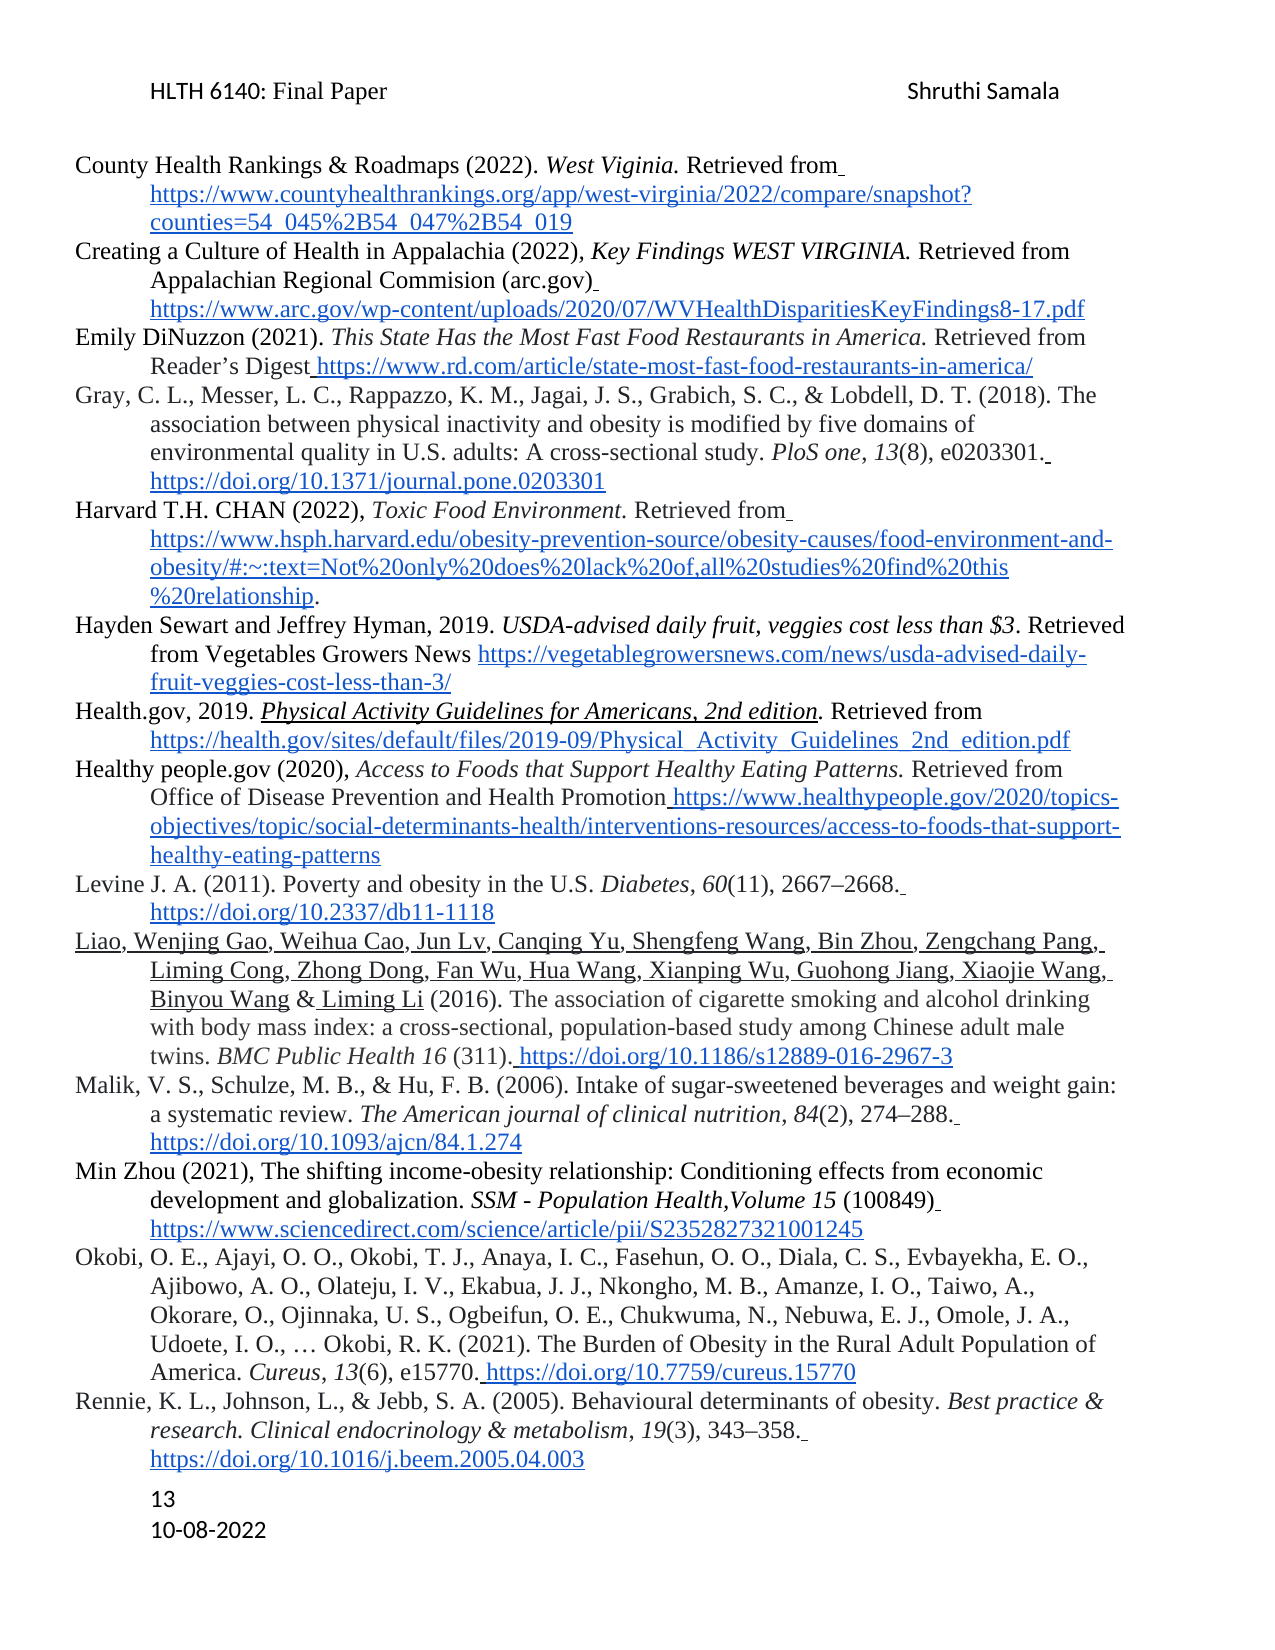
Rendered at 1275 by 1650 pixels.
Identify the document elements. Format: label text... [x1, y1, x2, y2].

text Gray, C. L., Messer, L. C., Rappazzo, K. M., Jagai, J. S., Grabich, S. C., & Lobdell, D. T. (2018). The association between physical inactivity and obesity is modified by five domains of environmental quality in U.S. adults: A cross-sectional study. PloS one, 13(8), e0203301. https://doi.org/10.1371/journal.pone.0203301 [75, 380, 1125, 495]
text Min Zhou (2021), The shifting income-obesity relationship: Conditioning effects from economic development and globalization. SSM - Population Health,Volume 15 (100849) https://www.sciencedirect.com/science/article/pii/S2352827321001245 [75, 1156, 1125, 1242]
text Malik, V. S., Schulze, M. B., & Hu, F. B. (2006). Intake of sugar-sweetened beverages and weight gain: a systematic review. The American journal of clinical nutrition, 84(2), 274–288. https://doi.org/10.1093/ajcn/84.1.274 [75, 1070, 1125, 1156]
text Harvard T.H. CHAN (2022), Toxic Food Environment. Retrieved from https://www.hsph.harvard.edu/obesity-prevention-source/obesity-causes/food-environment-and-obesity/#:~:text=Not%20only%20does%20lack%20of,all%20studies%20find%20this%20relationship. [75, 495, 1125, 610]
text Hayden Sewart and Jeffrey Hyman, 2019. USDA-advised daily fruit, veggies cost less than $3. Retrieved from Vegetables Growers News https://vegetablegrowersnews.com/news/usda-advised-daily-fruit-veggies-cost-less-than-3/ [75, 610, 1125, 696]
text Healthy people.gov (2020), Access to Foods that Support Healthy Eating Patterns. Retrieved from Office of Disease Prevention and Health Promotion https://www.healthypeople.gov/2020/topics-objectives/topic/social-determinants-health/interventions-resources/access-to-foods-that-support-healthy-eating-patterns [75, 754, 1125, 869]
text Liao, Wenjing Gao, Weihua Cao, Jun Lv, Canqing Yu, Shengfeng Wang, Bin Zhou, Zengchang Pang, Liming Cong, Zhong Dong, Fan Wu, Hua Wang, Xianping Wu, Guohong Jiang, Xiaojie Wang, Binyou Wang & Liming Li (2016). The association of cigarette smoking and alcohol drinking with body mass index: a cross-sectional, population-based study among Chinese adult male twins. BMC Public Health 16 (311). https://doi.org/10.1186/s12889-016-2967-3 [75, 926, 1125, 1070]
text Health.gov, 2019. Physical Activity Guidelines for Americans, 2nd edition. Retrieved from https://health.gov/sites/default/files/2019-09/Physical_Activity_Guidelines_2nd_edition.pdf [75, 696, 1125, 754]
text Creating a Culture of Health in Appalachia (2022), Key Findings WEST VIRGINIA. Retrieved from Appalachian Regional Commision (arc.gov) https://www.arc.gov/wp-content/uploads/2020/07/WVHealthDisparitiesKeyFindings8-17.pdf [75, 236, 1125, 322]
text Levine J. A. (2011). Poverty and obesity in the U.S. Diabetes, 60(11), 2667–2668. https://doi.org/10.2337/db11-1118 [75, 869, 1125, 926]
text Okobi, O. E., Ajayi, O. O., Okobi, T. J., Anaya, I. C., Fasehun, O. O., Diala, C. S., Evbayekha, E. O., Ajibowo, A. O., Olateju, I. V., Ekabua, J. J., Nkongho, M. B., Amanze, I. O., Taiwo, A., Okorare, O., Ojinnaka, U. S., Ogbeifun, O. E., Chukwuma, N., Nebuwa, E. J., Omole, J. A., Udoete, I. O., … Okobi, R. K. (2021). The Burden of Obesity in the Rural Adult Population of America. Cureus, 13(6), e15770. https://doi.org/10.7759/cureus.15770 [75, 1242, 1125, 1386]
text Rennie, K. L., Johnson, L., & Jebb, S. A. (2005). Behavioural determinants of obesity. Best practice & research. Clinical endocrinology & metabolism, 19(3), 343–358. https://doi.org/10.1016/j.beem.2005.04.003 [75, 1386, 1125, 1472]
text County Health Rankings & Roadmaps (2022). West Viginia. Retrieved from https://www.countyhealthrankings.org/app/west-virginia/2022/compare/snapshot?counties=54_045%2B54_047%2B54_019 [75, 150, 1125, 236]
text Emily DiNuzzon (2021). This State Has the Most Fast Food Restaurants in America. Retrieved from Reader’s Digest https://www.rd.com/article/state-most-fast-food-restaurants-in-america/ [75, 322, 1125, 380]
